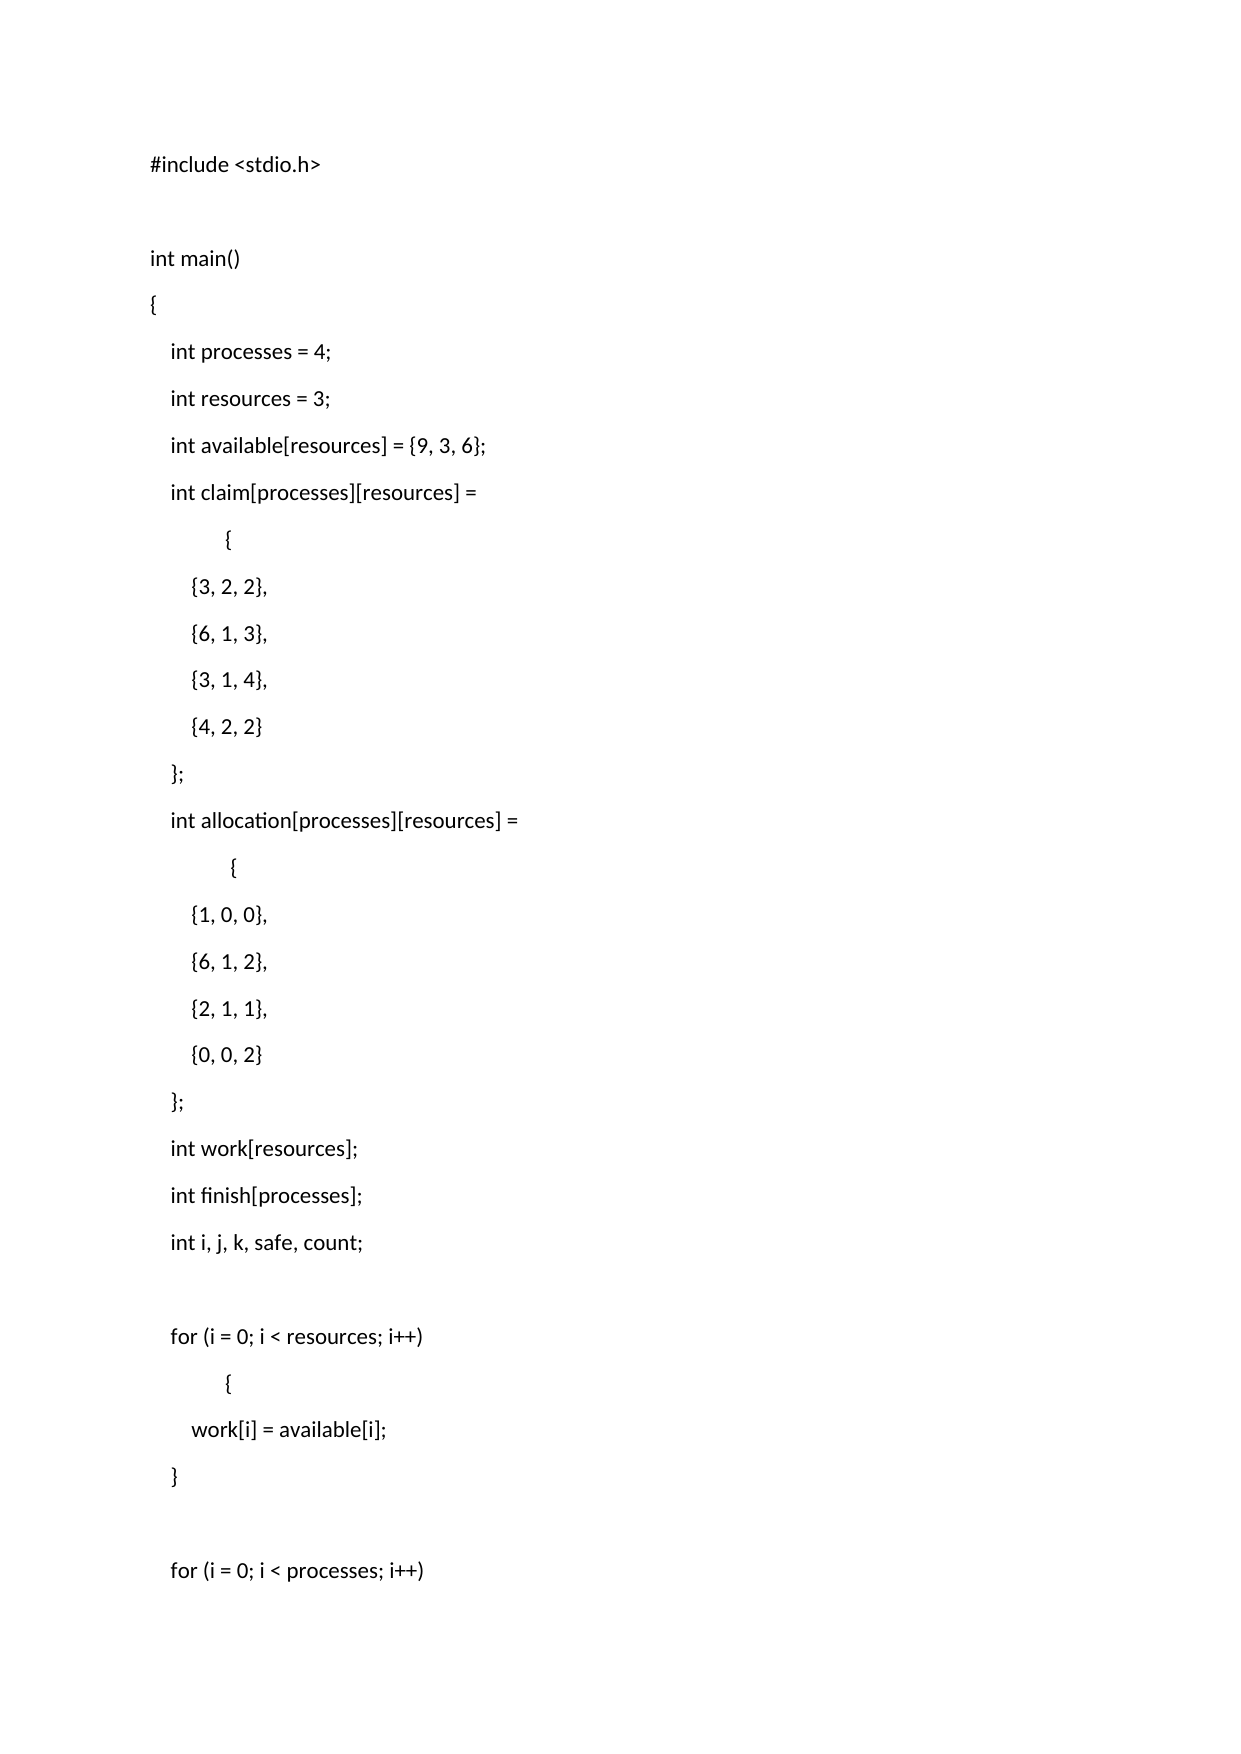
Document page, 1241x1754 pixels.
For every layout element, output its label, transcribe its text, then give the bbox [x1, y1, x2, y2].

text for (i = 0; i < resources; i++) [150, 1322, 1090, 1350]
text { [150, 291, 1090, 319]
text { [150, 853, 1090, 881]
text int work[resources]; [150, 1134, 1090, 1162]
text {3, 2, 2}, [150, 572, 1090, 600]
text }; [150, 1087, 1090, 1116]
text {6, 1, 3}, [150, 619, 1090, 647]
text int available[resources] = {9, 3, 6}; [150, 431, 1090, 459]
text work[i] = available[i]; [150, 1416, 1090, 1444]
text {3, 1, 4}, [150, 666, 1090, 694]
text {0, 0, 2} [150, 1041, 1090, 1069]
text int i, j, k, safe, count; [150, 1228, 1090, 1256]
text { [150, 1369, 1090, 1397]
text {1, 0, 0}, [150, 900, 1090, 928]
text }; [150, 759, 1090, 787]
text {4, 2, 2} [150, 712, 1090, 741]
text {6, 1, 2}, [150, 947, 1090, 975]
text int main() [150, 244, 1090, 272]
text { [150, 525, 1090, 553]
text } [150, 1462, 1090, 1491]
text int claim[processes][resources] = [150, 478, 1090, 506]
text {2, 1, 1}, [150, 994, 1090, 1022]
text int allocation[processes][resources] = [150, 806, 1090, 834]
text int finish[processes]; [150, 1181, 1090, 1209]
text #include <stdio.h> [150, 150, 1090, 178]
text int processes = 4; [150, 337, 1090, 366]
text int resources = 3; [150, 384, 1090, 412]
text for (i = 0; i < processes; i++) [150, 1556, 1090, 1584]
